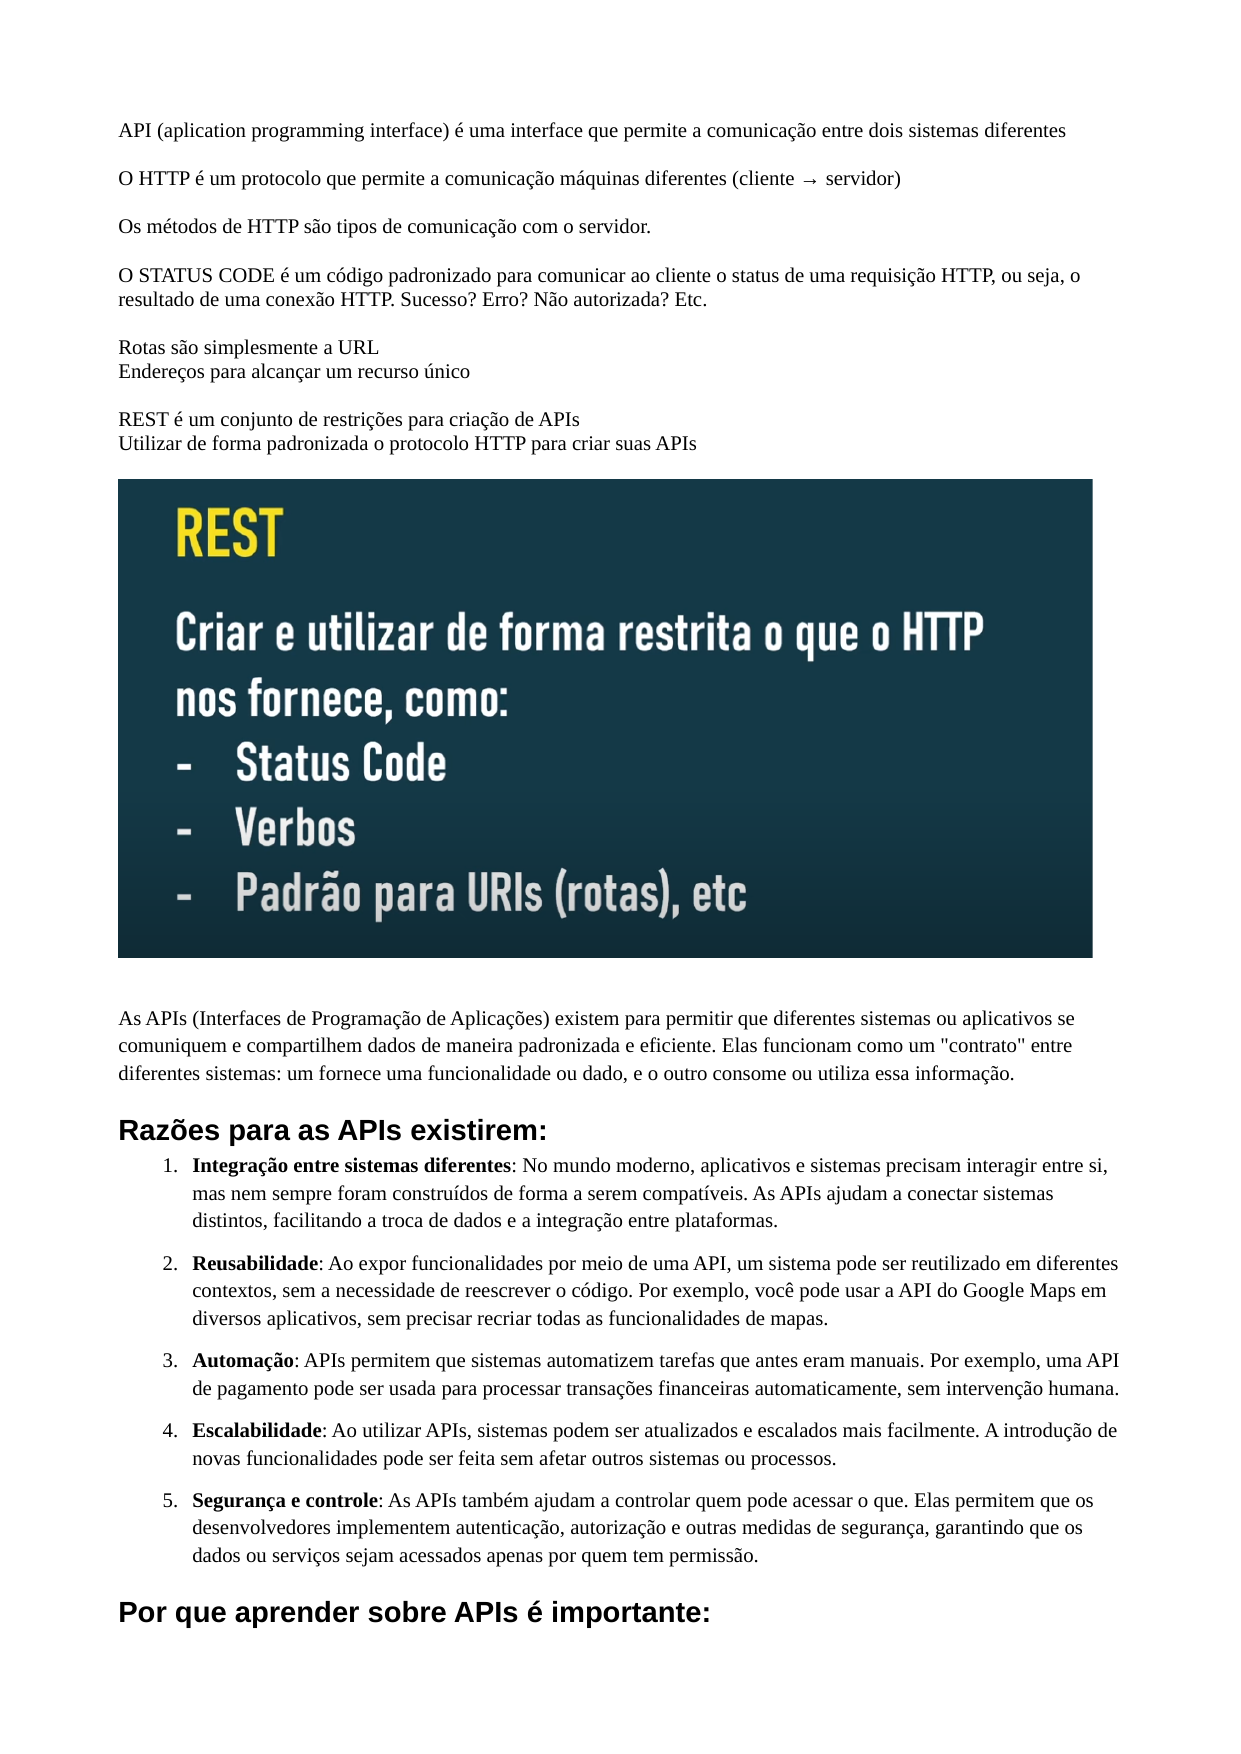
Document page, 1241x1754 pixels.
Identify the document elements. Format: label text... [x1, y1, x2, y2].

list Integração entre sistemas diferentes: No mundo moderno, aplicativos e sistemas precisam interagir entre si, mas nem sempre foram construídos de forma a serem compatíveis. As APIs ajudam a conectar sistemas distintos, facilitando a troca de dados e a integração entre plataformas. [162, 1153, 1122, 1232]
text API (aplication programming interface) é uma interface que permite a comunicação entre dois sistemas diferentes [118, 118, 1122, 142]
list Segurança e controle: As APIs também ajudam a controlar quem pode acessar o que. Elas permitem que os desenvolvedores implementem autenticação, autorização e outras medidas de segurança, garantindo que os dados ou serviços sejam acessados apenas por quem tem permissão. [162, 1488, 1122, 1567]
text Os métodos de HTTP são tipos de comunicação com o servidor. [118, 214, 1122, 238]
subtitle Razões para as APIs existirem: [118, 1113, 1122, 1147]
text O STATUS CODE é um código padronizado para comunicar ao cliente o status de uma requisição HTTP, ou seja, o resultado de uma conexão HTTP. Sucesso? Erro? Não autorizada? Etc. [118, 262, 1122, 311]
list Automação: APIs permitem que sistemas automatizem tarefas que antes eram manuais. Por exemplo, uma API de pagamento pode ser usada para processar transações financeiras automaticamente, sem intervenção humana. [162, 1348, 1122, 1400]
subtitle Por que aprender sobre APIs é importante: [118, 1595, 1122, 1629]
text Utilizar de forma padronizada o protocolo HTTP para criar suas APIs [118, 431, 1122, 455]
text As APIs (Interfaces de Programação de Aplicações) existem para permitir que diferentes sistemas ou aplicativos se comuniquem e compartilhem dados de maneira padronizada e eficiente. Elas funcionam como um "contrato" entre diferentes sistemas: um fornece uma funcionalidade ou dado, e o outro consome ou utiliza essa informação. [118, 1006, 1122, 1085]
text REST é um conjunto de restrições para criação de APIs [118, 407, 1122, 431]
text Endereços para alcançar um recurso único [118, 359, 1122, 383]
picture [118, 479, 1093, 958]
list Reusabilidade: Ao expor funcionalidades por meio de uma API, um sistema pode ser reutilizado em diferentes contextos, sem a necessidade de reescrever o código. Por exemplo, você pode usar a API do Google Maps em diversos aplicativos, sem precisar recriar todas as funcionalidades de mapas. [162, 1251, 1122, 1330]
text Rotas são simplesmente a URL [118, 335, 1122, 359]
list Escalabilidade: Ao utilizar APIs, sistemas podem ser atualizados e escalados mais facilmente. A introdução de novas funcionalidades pode ser feita sem afetar outros sistemas ou processos. [162, 1418, 1122, 1469]
text O HTTP é um protocolo que permite a comunicação máquinas diferentes (cliente → servidor) [118, 166, 1122, 190]
